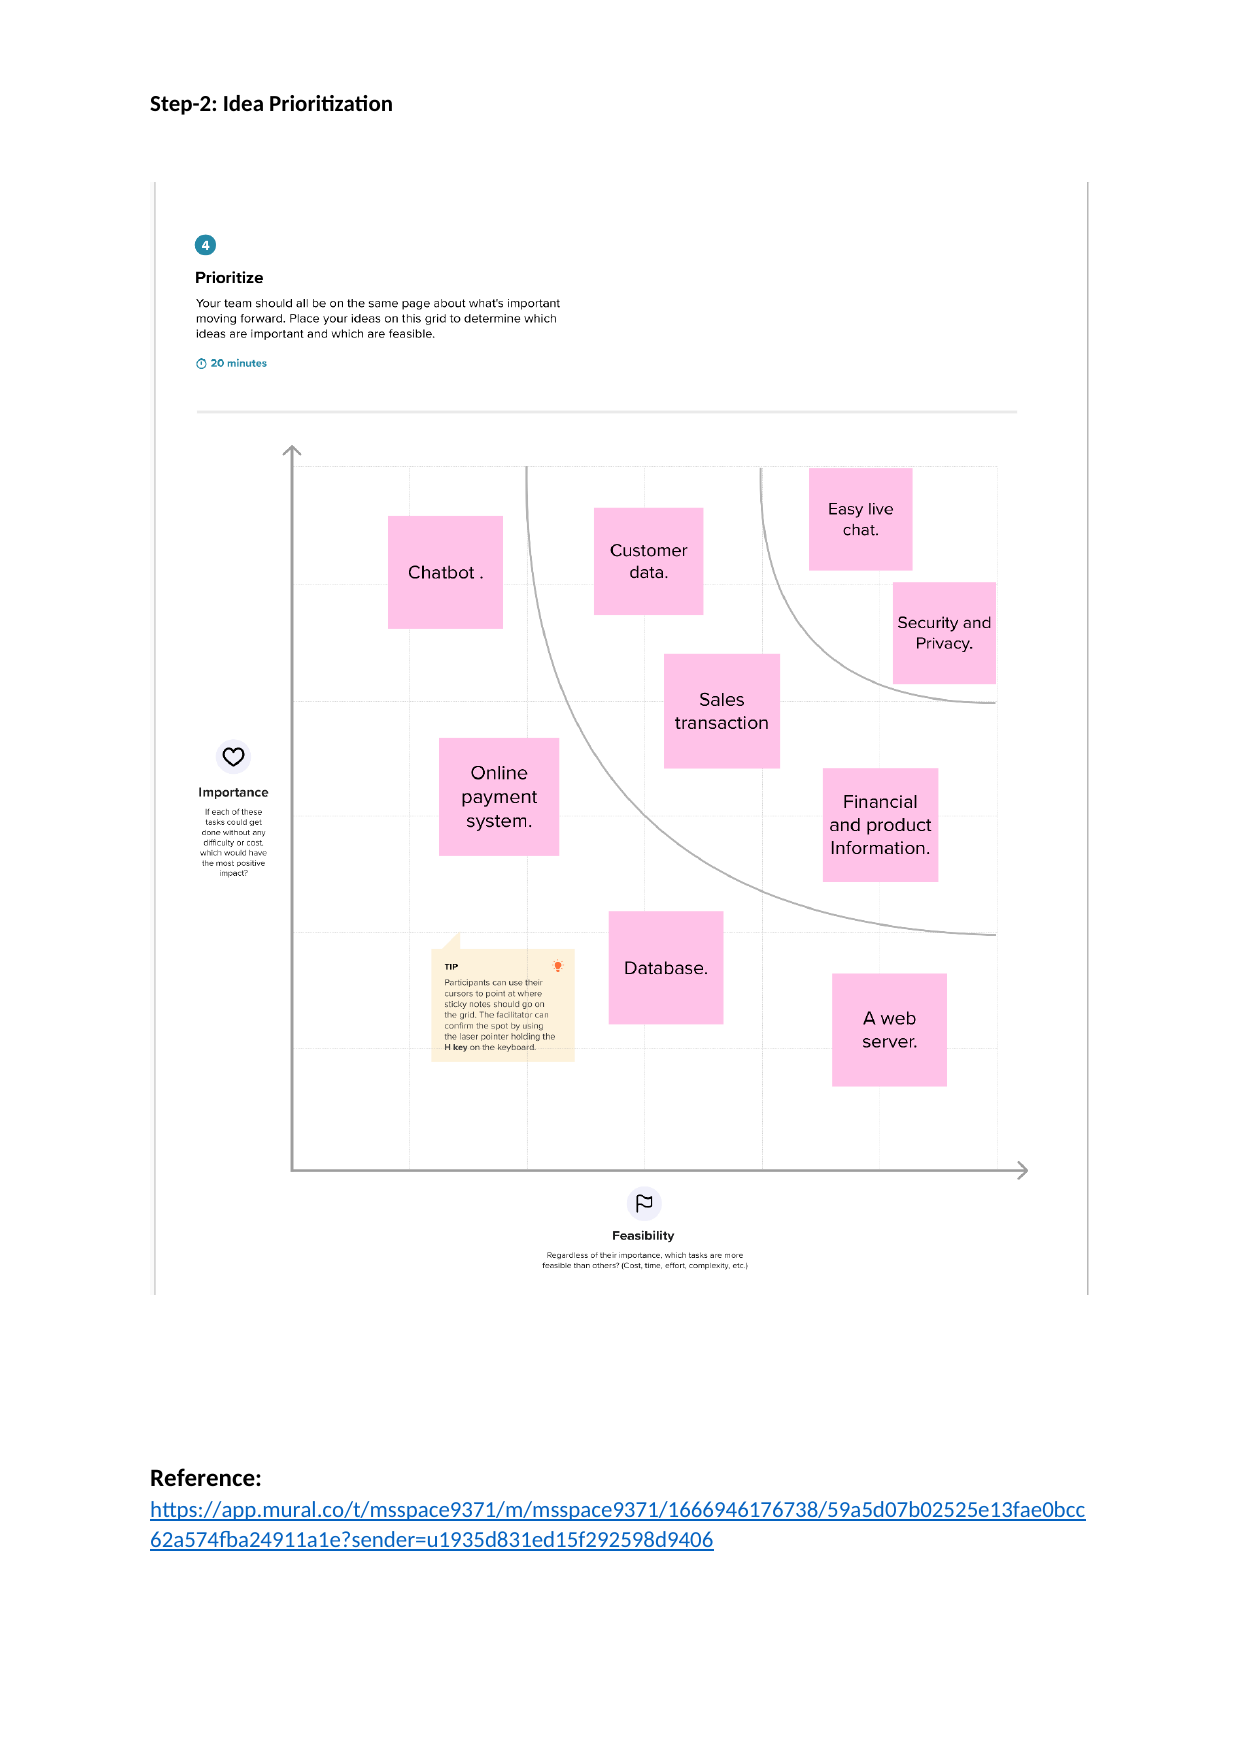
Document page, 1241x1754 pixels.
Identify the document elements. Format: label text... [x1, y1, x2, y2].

text Reference: https://app.mural.co/t/msspace9371/m/msspace9371/1666946176738/59a5d07b02525e13fae0bcc62a574fba24911a1e?sender=u1935d831ed15f292598d9406 [150, 1462, 1090, 1553]
text Step-2: Idea Prioritization [150, 89, 1090, 117]
picture [150, 182, 1090, 1295]
